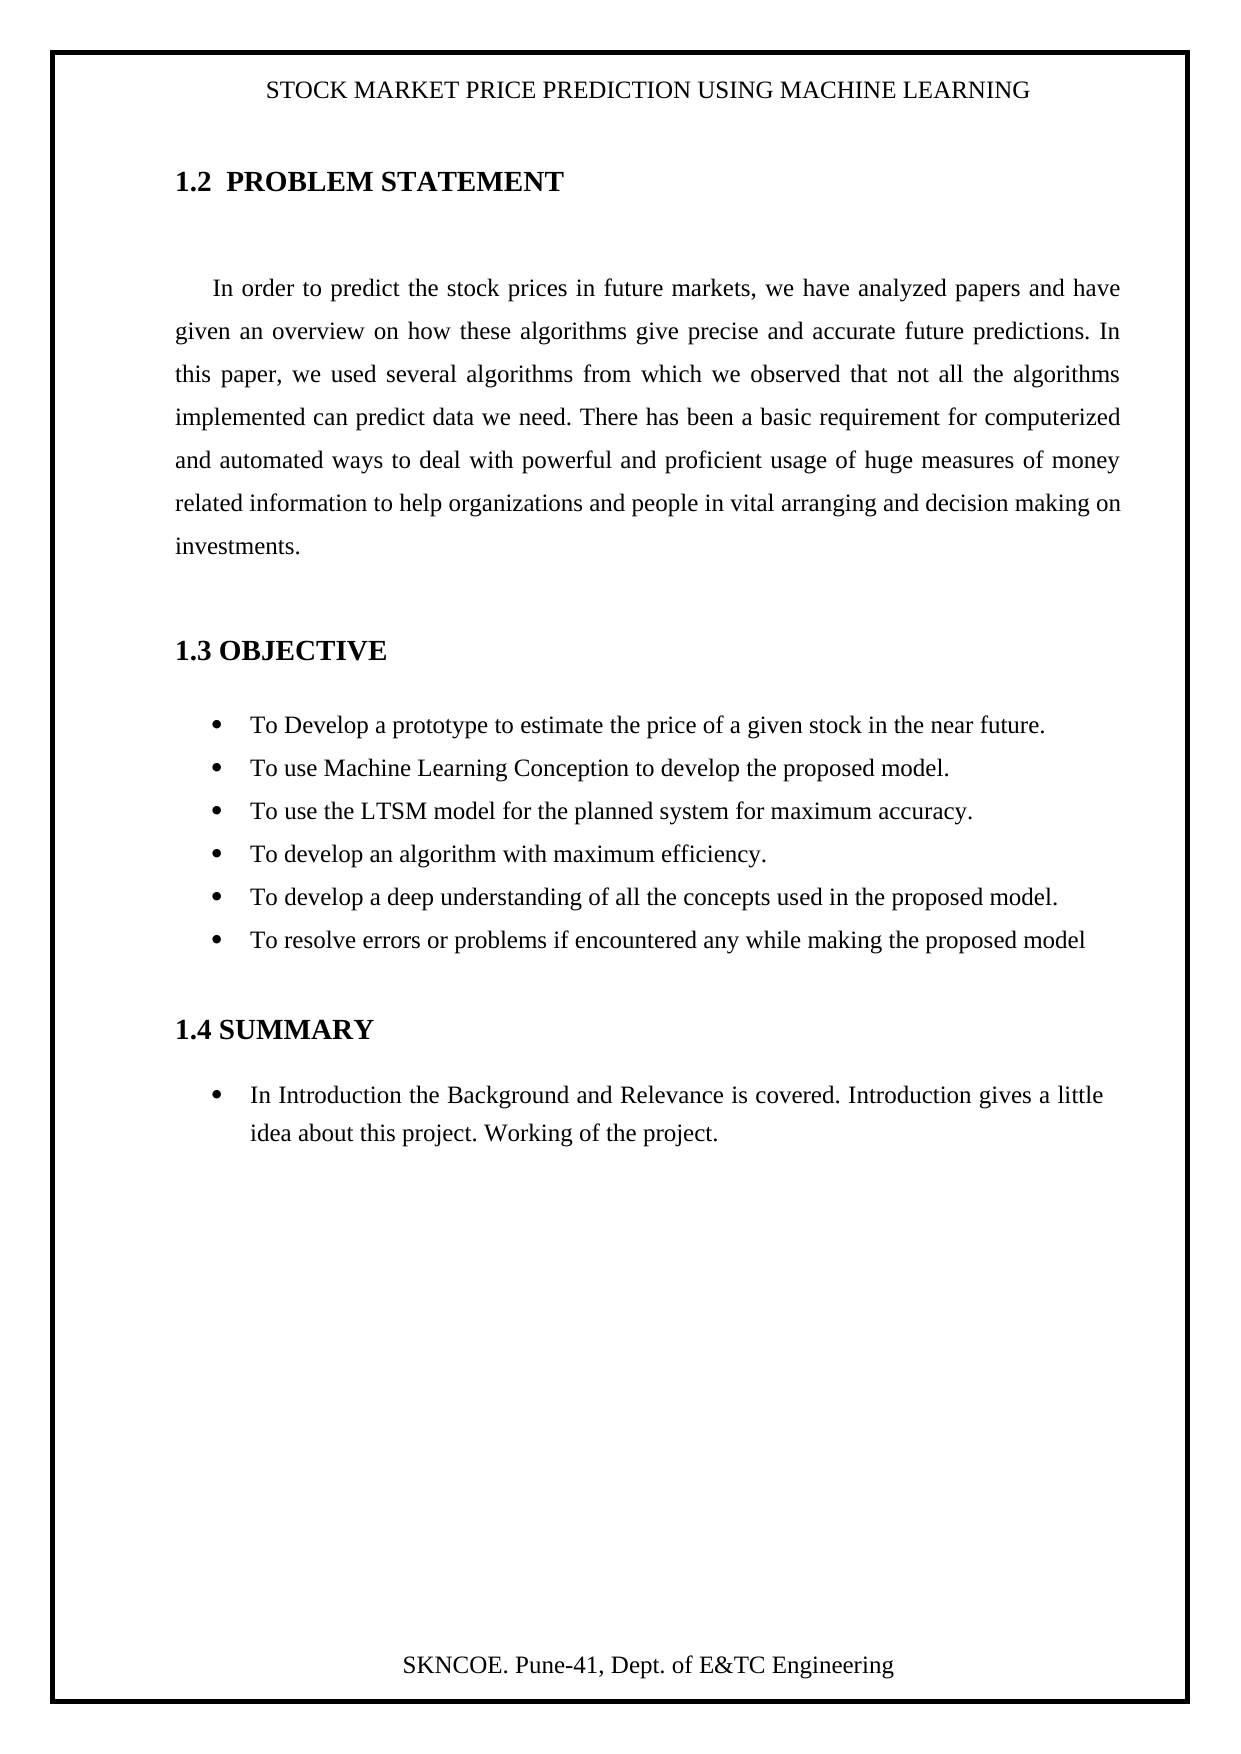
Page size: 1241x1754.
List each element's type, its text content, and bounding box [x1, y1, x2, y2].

text 1.4 SUMMARY [175, 1012, 1121, 1046]
list In Introduction the Background and Relevance is covered. Introduction gives a little idea about this project. Working of the project. [212, 1080, 1104, 1147]
list To resolve errors or problems if encountered any while making the proposed model [212, 925, 1121, 954]
list To use Machine Learning Conception to develop the proposed model. [212, 753, 1121, 782]
list To develop an algorithm with maximum efficiency. [212, 839, 1121, 868]
text 1.2 PROBLEM STATEMENT [175, 164, 1121, 197]
list To Develop a prototype to estimate the price of a given stock in the near future. [212, 710, 1121, 738]
subtitle In order to predict the stock prices in future markets, we have analyzed papers and have given an overview on how these algorithms give precise and accurate future predictions. In this paper, we used several algorithms from which we observed that not all the algorithms implemented can predict data we need. There has been a basic requirement for computerized and automated ways to deal with powerful and proficient usage of huge measures of money related information to help organizations and people in vital arranging and decision making on investments. [175, 273, 1121, 560]
text 1.3 OBJECTIVE [175, 633, 1121, 667]
list To develop a deep understanding of all the concepts used in the proposed model. [212, 882, 1121, 911]
list To use the LTSM model for the planned system for maximum accuracy. [212, 796, 1121, 825]
